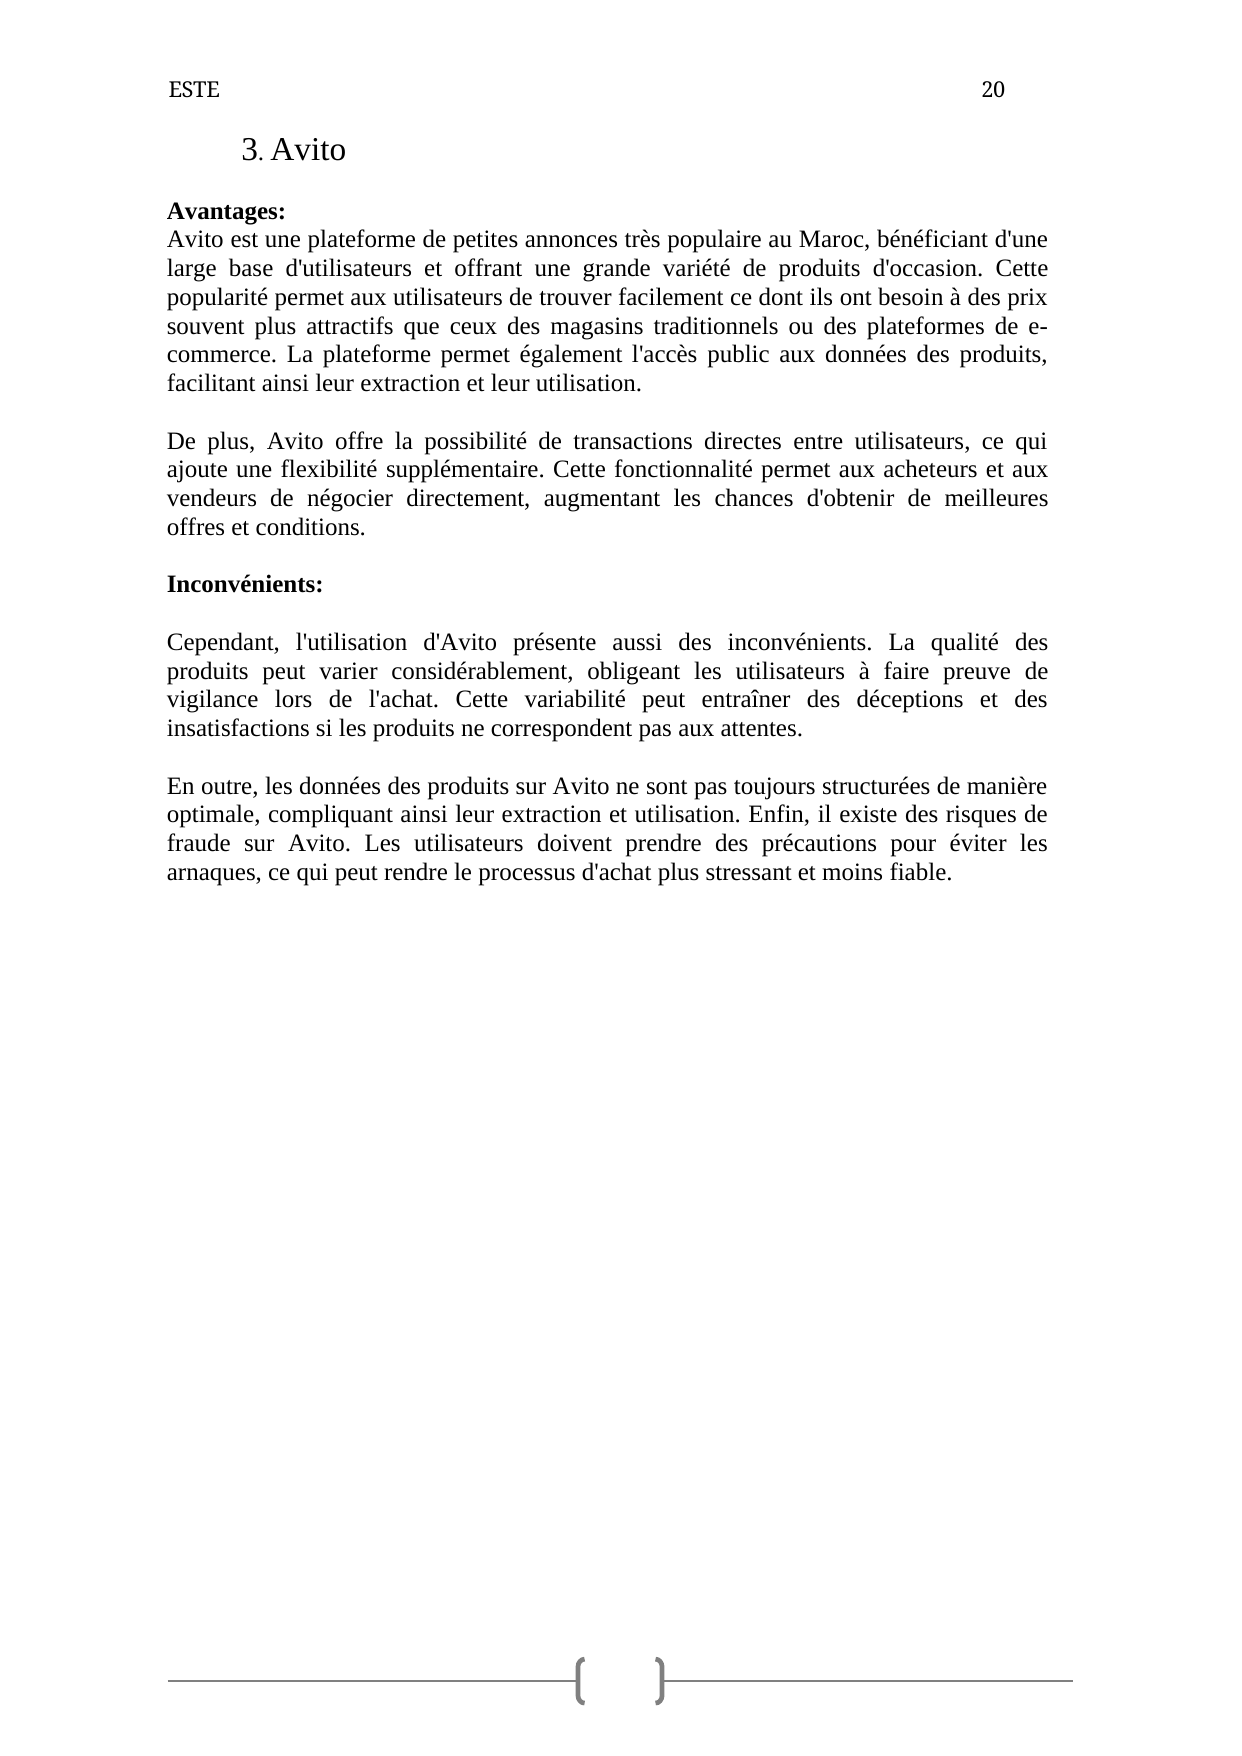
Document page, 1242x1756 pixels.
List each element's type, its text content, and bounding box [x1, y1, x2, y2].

text En outre, les données des produits sur Avito ne sont pas toujours structurées de manière optimale, compliquant ainsi leur extraction et utilisation. Enfin, il existe des risques de fraude sur Avito. Les utilisateurs doivent prendre des précautions pour éviter les arnaques, ce qui peut rendre le processus d'achat plus stressant et moins fiable. [167, 771, 1049, 886]
text Inconvénients: [167, 569, 1049, 598]
text 3. Avito [167, 129, 1049, 167]
text Cependant, l'utilisation d'Avito présente aussi des inconvénients. La qualité des produits peut varier considérablement, obligeant les utilisateurs à faire preuve de vigilance lors de l'achat. Cette variabilité peut entraîner des déceptions et des insatisfactions si les produits ne correspondent pas aux attentes. [167, 627, 1049, 742]
text Avito est une plateforme de petites annonces très populaire au Maroc, bénéficiant d'une large base d'utilisateurs et offrant une grande variété de produits d'occasion. Cette popularité permet aux utilisateurs de trouver facilement ce dont ils ont besoin à des prix souvent plus attractifs que ceux des magasins traditionnels ou des plateformes de e-commerce. La plateforme permet également l'accès public aux données des produits, facilitant ainsi leur extraction et leur utilisation. [167, 224, 1049, 397]
text De plus, Avito offre la possibilité de transactions directes entre utilisateurs, ce qui ajoute une flexibilité supplémentaire. Cette fonctionnalité permet aux acheteurs et aux vendeurs de négocier directement, augmentant les chances d'obtenir de meilleures offres et conditions. [167, 426, 1049, 541]
text Avantages: [167, 196, 1049, 224]
